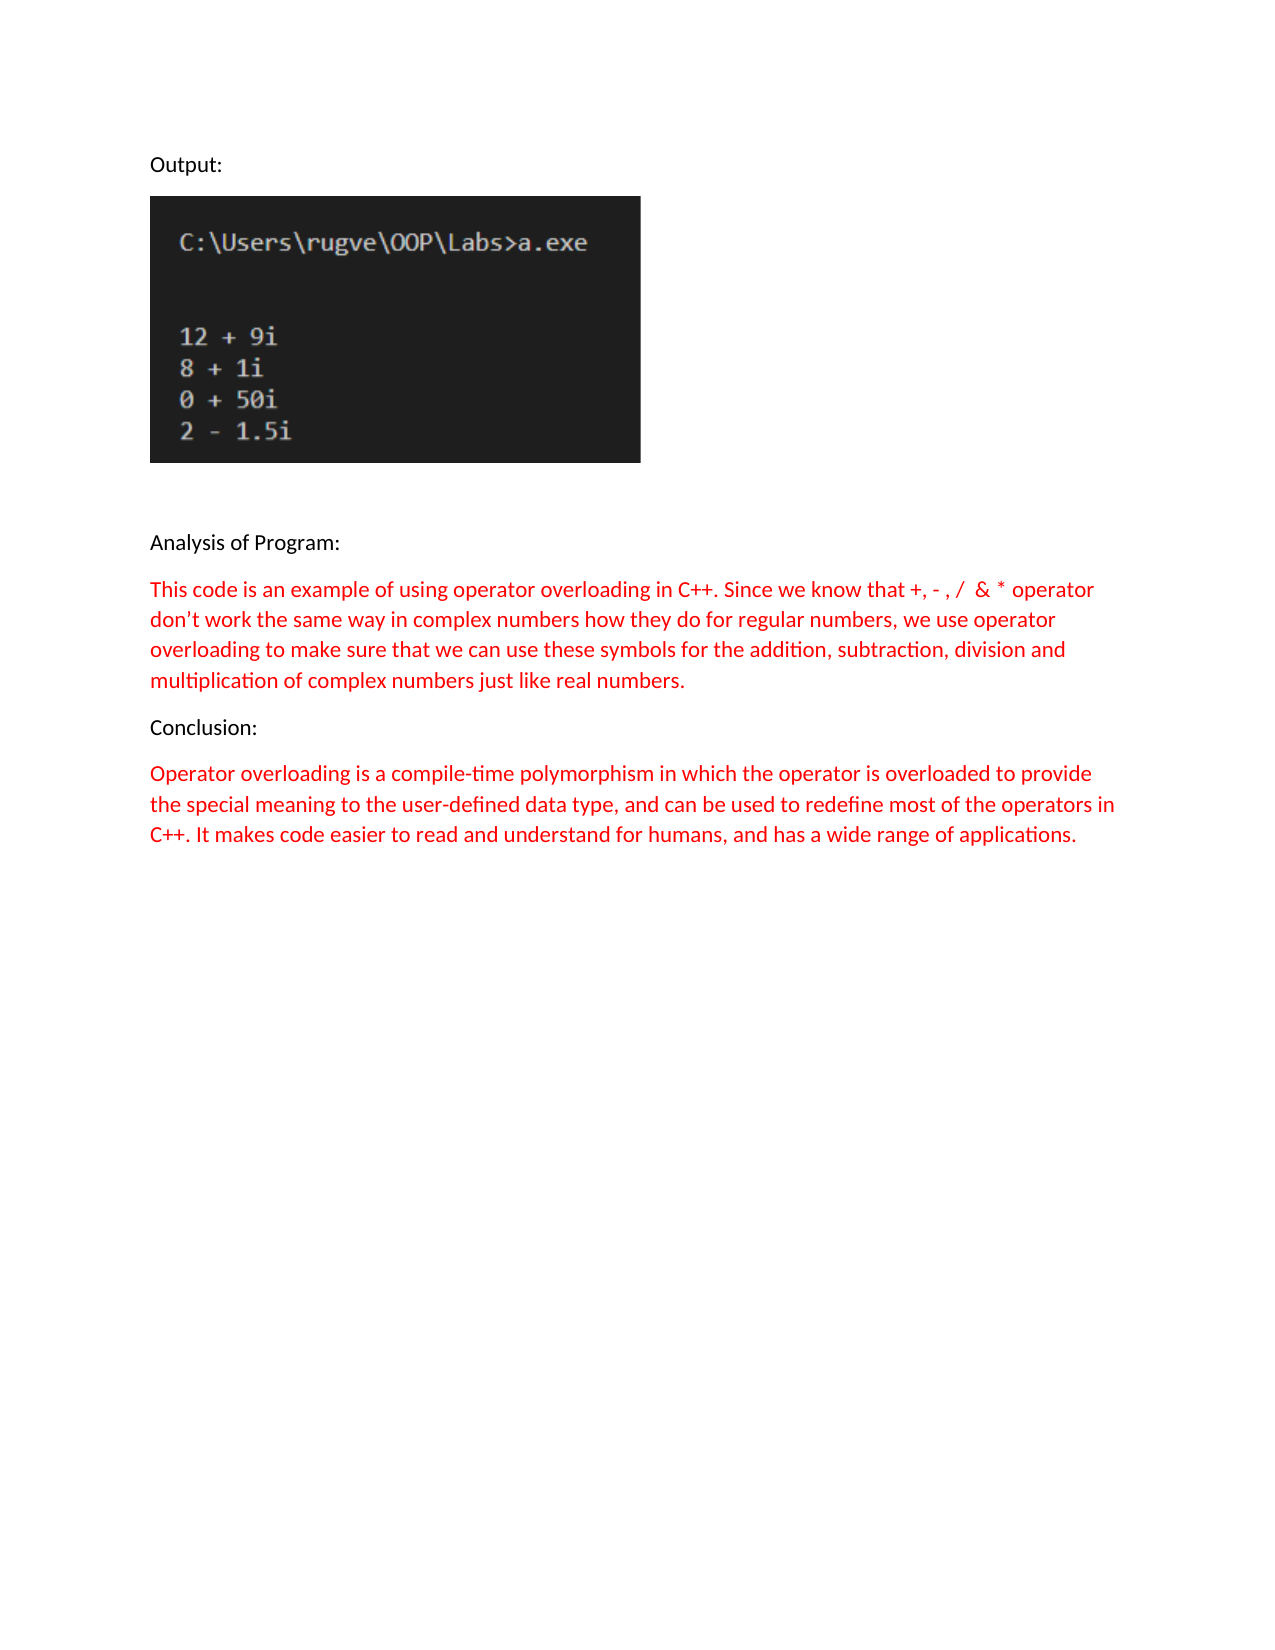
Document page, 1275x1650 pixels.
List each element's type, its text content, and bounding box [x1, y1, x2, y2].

text This code is an example of using operator overloading in C++. Since we know that +, - , / & * operator don’t work the same way in complex numbers how they do for regular numbers, we use operator overloading to make sure that we can use these symbols for the addition, subtraction, division and multiplication of complex numbers just like real numbers. [150, 575, 1125, 694]
text Operator overloading is a compile-time polymorphism in which the operator is overloaded to provide the special meaning to the user-defined data type, and can be used to redefine most of the operators in C++. It makes code easier to read and understand for humans, and has a wide range of applications. [150, 759, 1125, 848]
text Output: [150, 150, 1125, 178]
text Analysis of Program: [150, 528, 1125, 556]
picture [150, 196, 641, 463]
text Conclusion: [150, 713, 1125, 741]
